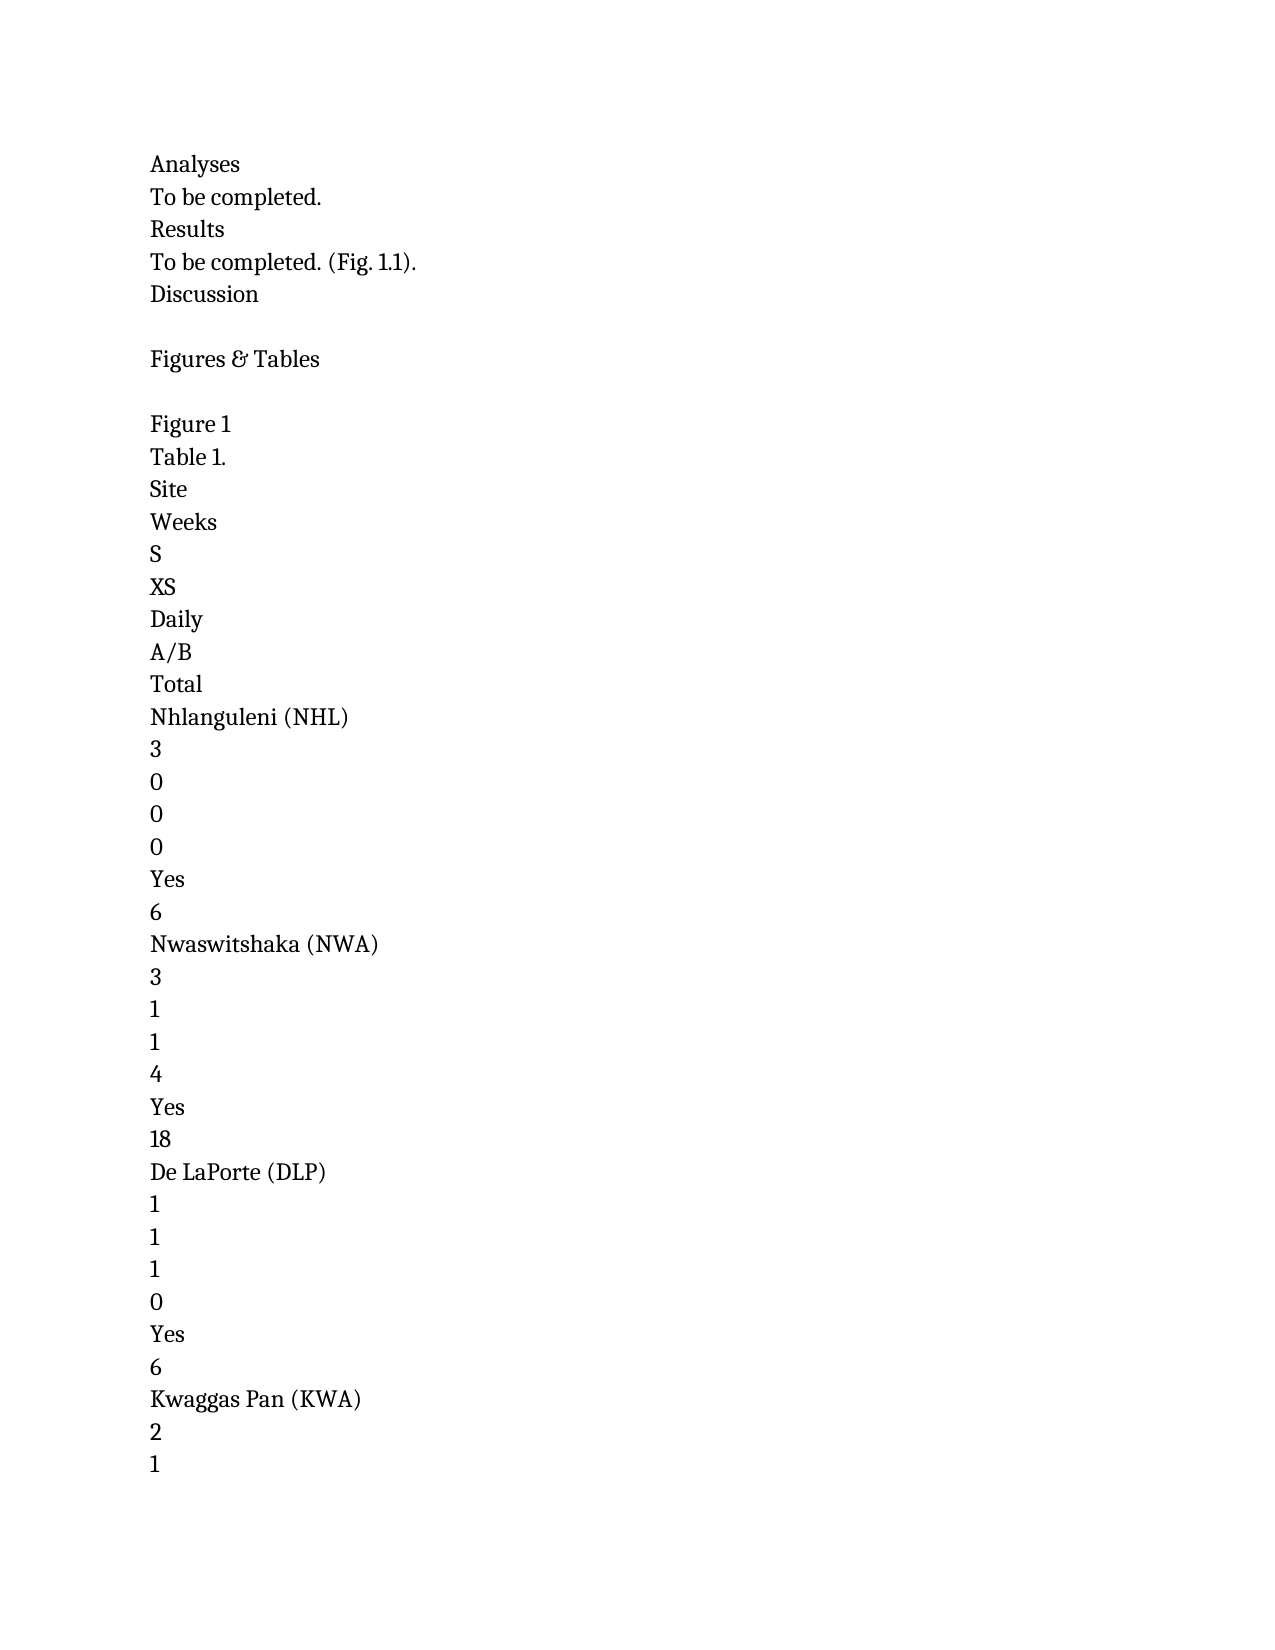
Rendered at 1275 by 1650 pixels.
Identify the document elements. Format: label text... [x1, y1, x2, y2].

text Daily [150, 605, 1125, 634]
text To be completed. (Fig. 1.1). [150, 247, 1125, 276]
text De LaPorte (DLP) [150, 1157, 1125, 1186]
text 1 [150, 1222, 1125, 1251]
text 0 [150, 832, 1125, 861]
text Figure 1 [150, 410, 1125, 439]
text To be completed. [150, 182, 1125, 211]
text Nhlanguleni (NHL) [150, 702, 1125, 731]
text 1 [150, 1027, 1125, 1056]
text A/B [150, 637, 1125, 666]
text 18 [150, 1125, 1125, 1154]
text Kwaggas Pan (KWA) [150, 1385, 1125, 1414]
text Site [150, 475, 1125, 504]
text 1 [150, 1190, 1125, 1219]
text Analyses [150, 150, 1125, 179]
text Nwaswitshaka (NWA) [150, 930, 1125, 959]
text XS [150, 572, 1125, 601]
text Discussion [150, 280, 1125, 309]
text Table 1. [150, 442, 1125, 471]
text 1 [150, 1255, 1125, 1284]
text 6 [150, 1352, 1125, 1381]
text Yes [150, 1092, 1125, 1121]
text 3 [150, 735, 1125, 764]
text 3 [150, 962, 1125, 991]
text 4 [150, 1060, 1125, 1089]
text Total [150, 670, 1125, 699]
text 0 [150, 800, 1125, 829]
text Weeks [150, 507, 1125, 536]
text 0 [150, 1287, 1125, 1316]
text Yes [150, 1320, 1125, 1349]
text 2 [150, 1417, 1125, 1446]
text 6 [150, 897, 1125, 926]
text 1 [150, 995, 1125, 1024]
text Figures & Tables [150, 345, 1125, 374]
text 1 [150, 1450, 1125, 1479]
text Yes [150, 865, 1125, 894]
text S [150, 540, 1125, 569]
text Results [150, 215, 1125, 244]
text 0 [150, 767, 1125, 796]
